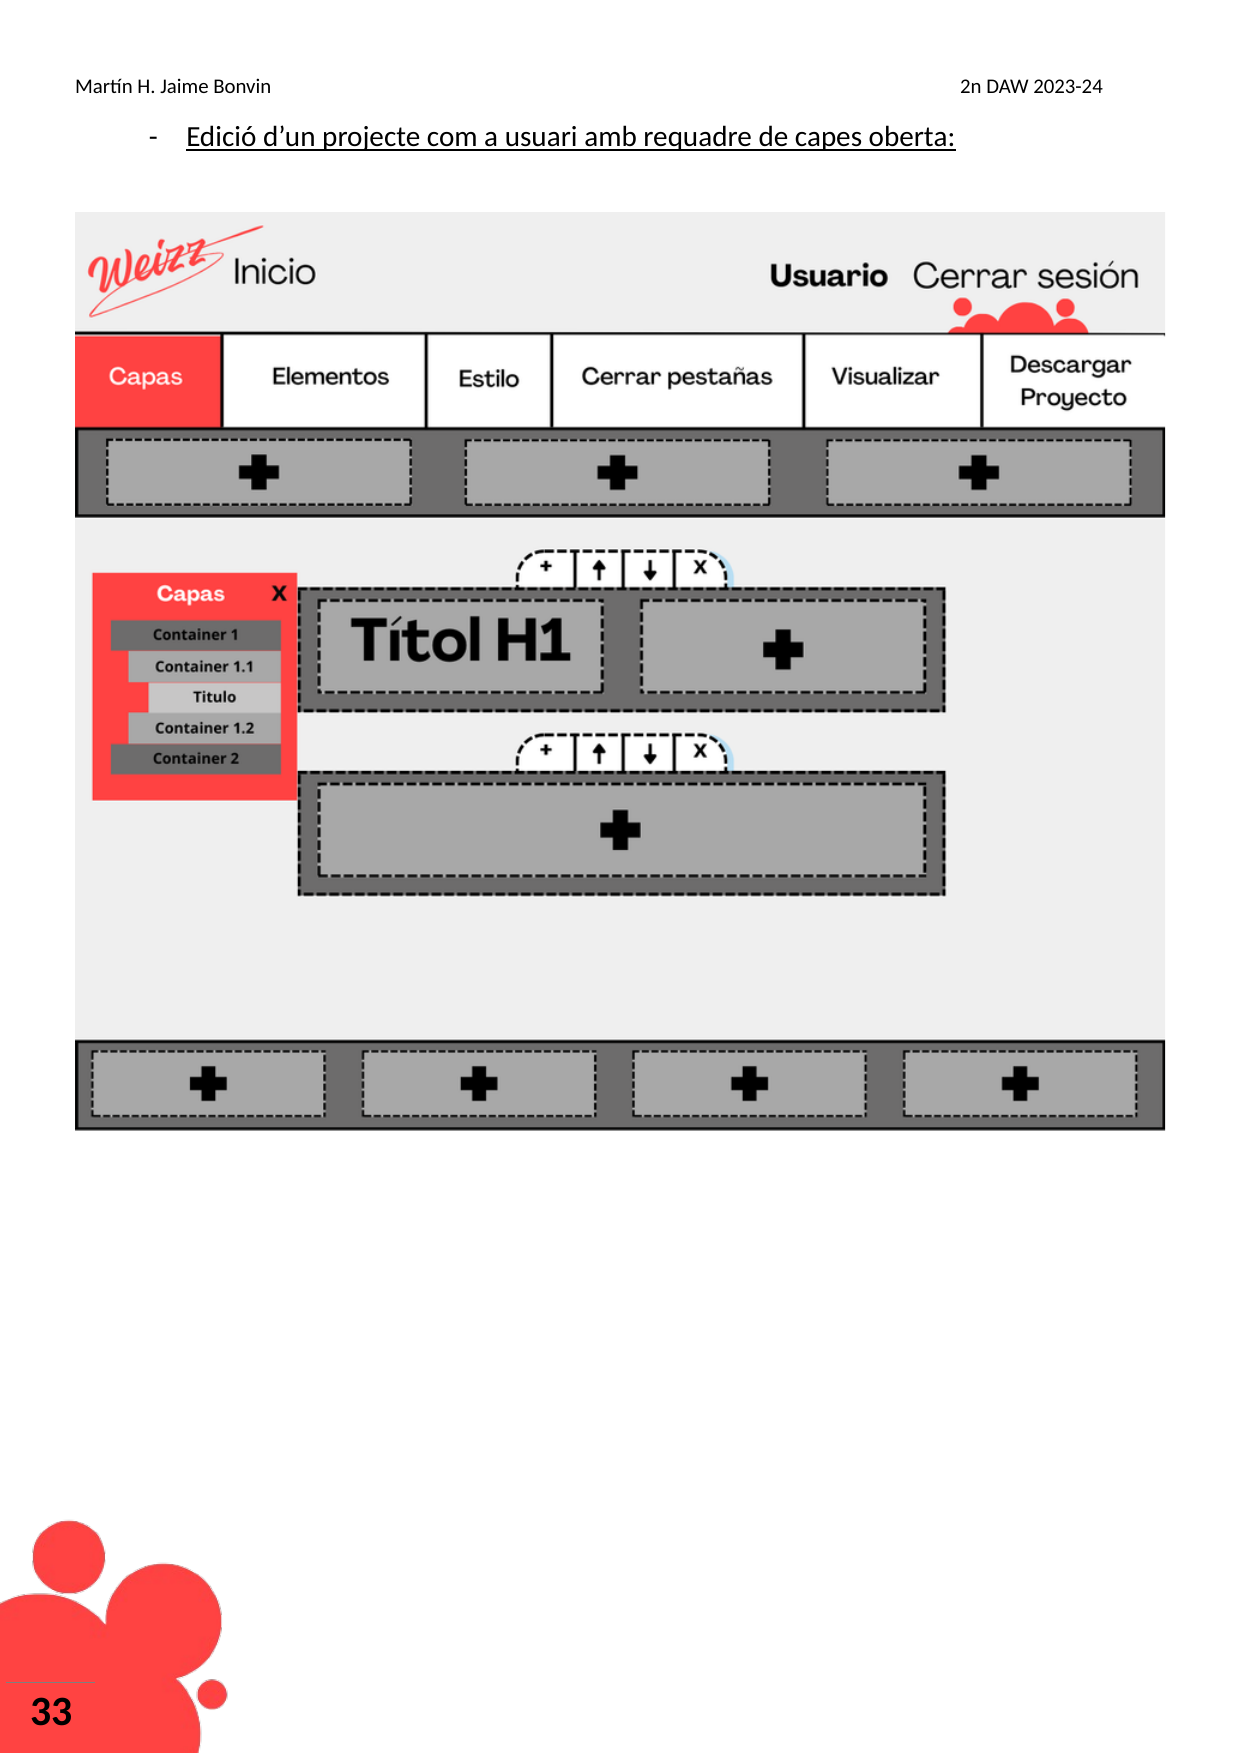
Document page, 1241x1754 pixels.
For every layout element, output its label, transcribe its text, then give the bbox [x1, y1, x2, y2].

picture [0, 1330, 753, 1753]
picture [75, 212, 1166, 1132]
list Edició d’un projecte com a usuari amb requadre de capes oberta: [148, 118, 1165, 154]
